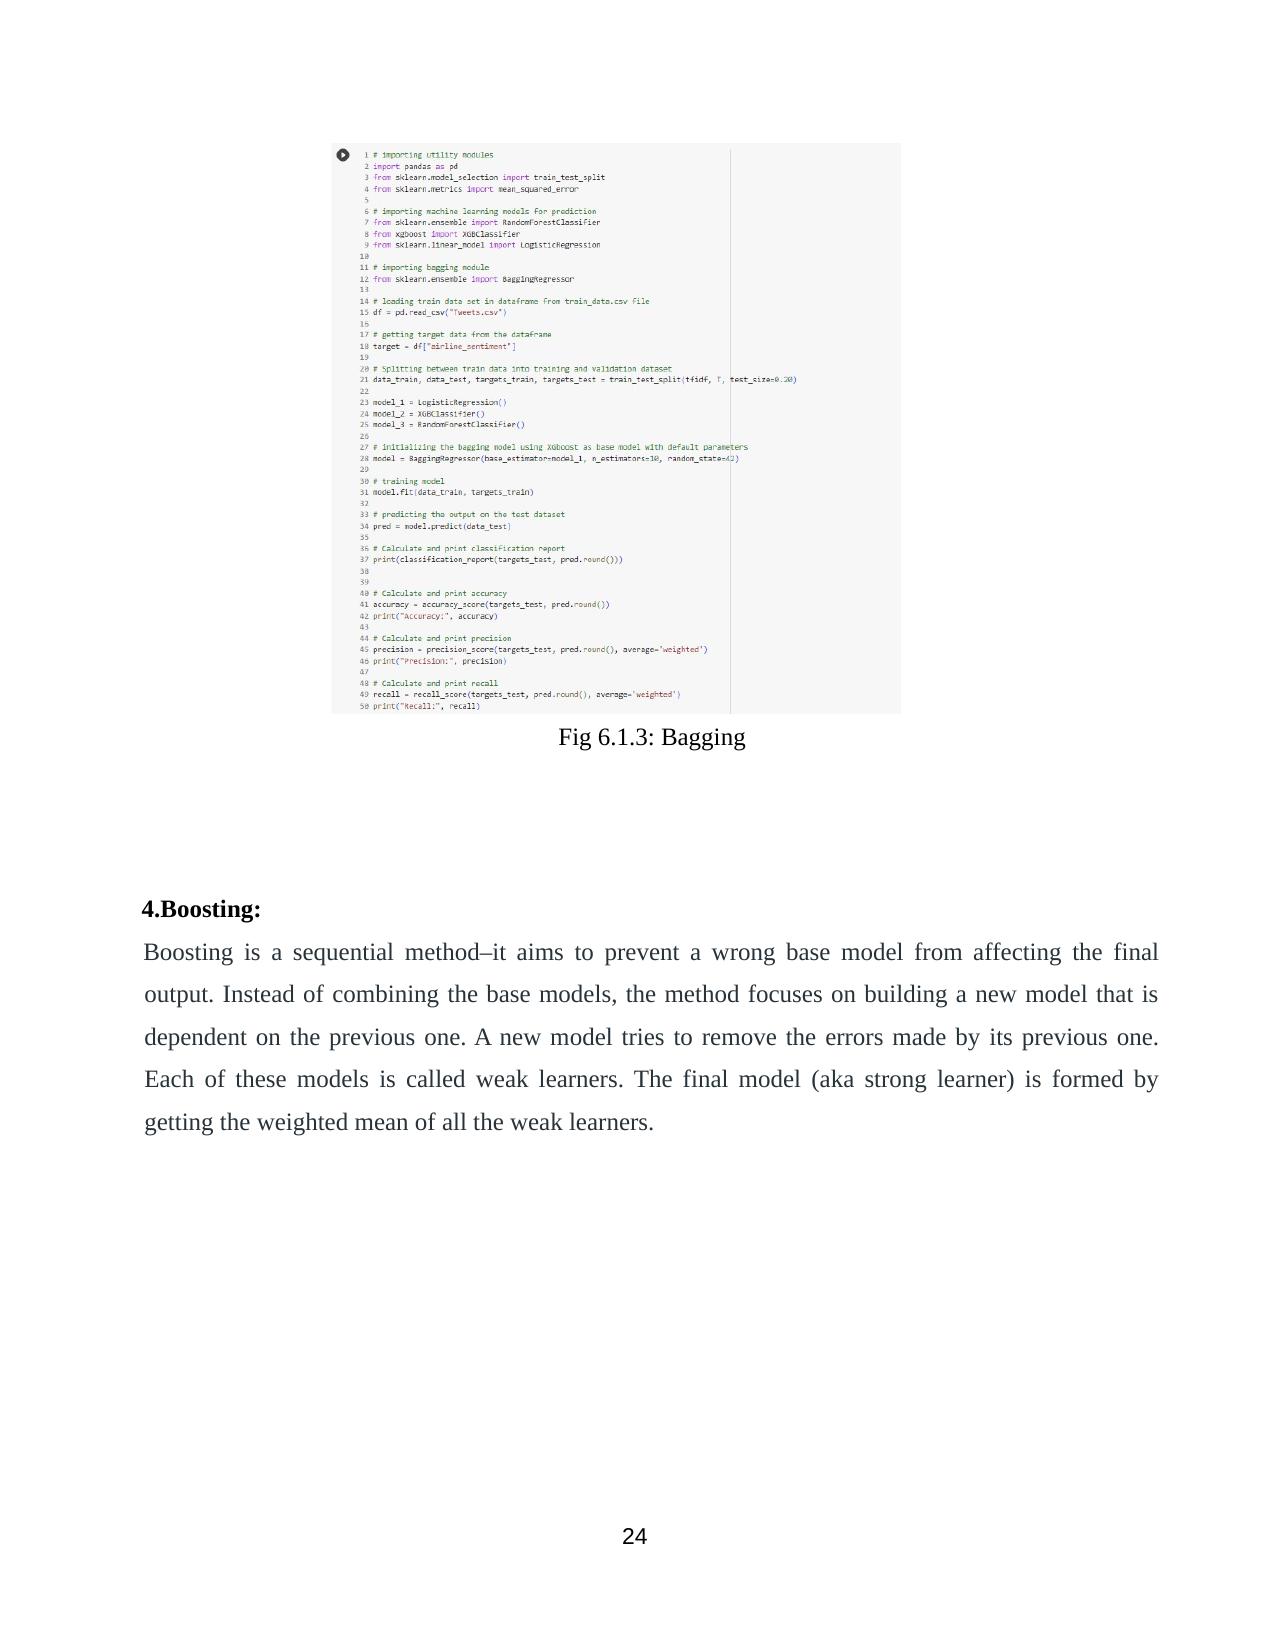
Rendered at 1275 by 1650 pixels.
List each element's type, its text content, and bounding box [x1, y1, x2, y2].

picture [331, 143, 902, 714]
text 4.Boosting: [141, 894, 1202, 922]
text Boosting is a sequential method–it aims to prevent a wrong base model from affecting the final output. Instead of combining the base models, the method focuses on building a new model that is dependent on the previous one. A new model tries to remove the errors made by its previous one. Each of these models is called weak learners. The final model (aka strong learner) is formed by getting the weighted mean of all the weak learners. [143, 937, 1160, 1136]
subtitle Fig 6.1.3: Bagging [245, 722, 1058, 751]
